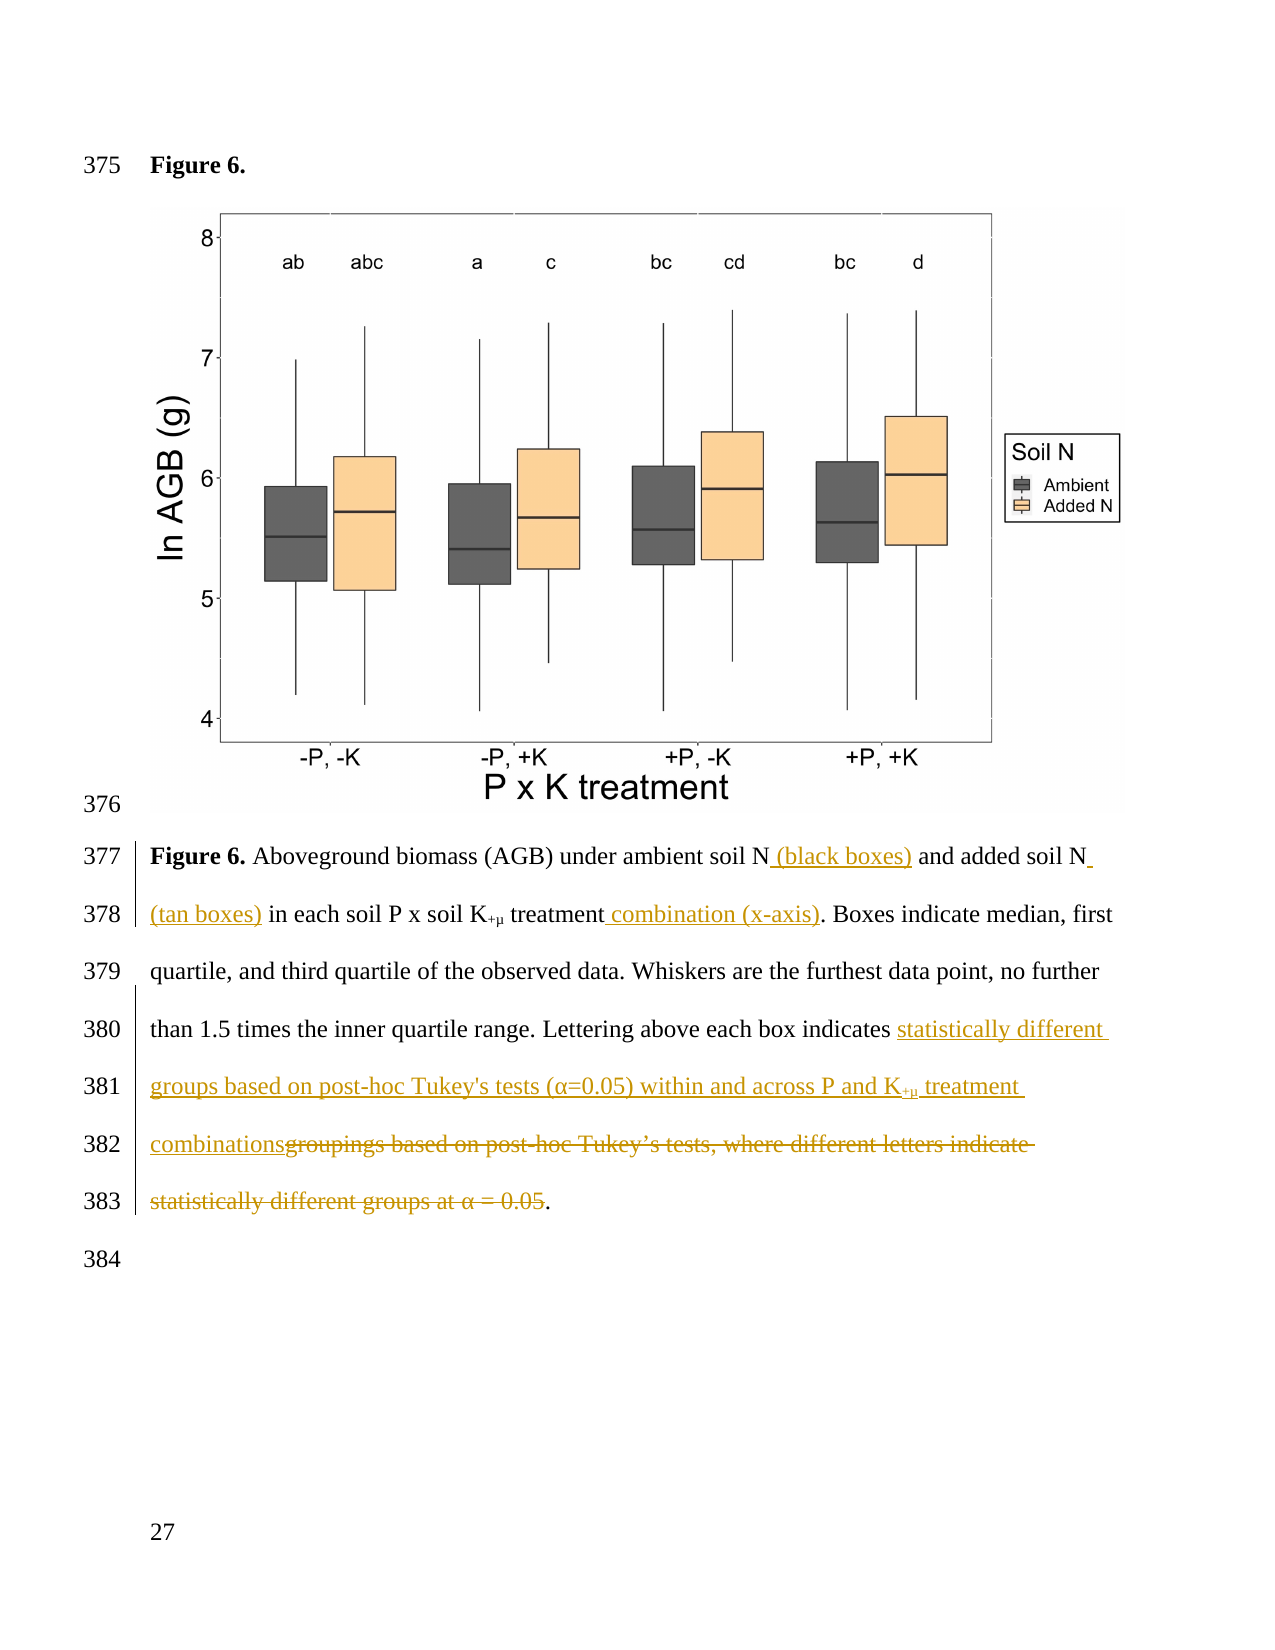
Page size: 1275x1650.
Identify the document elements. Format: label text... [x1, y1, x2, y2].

text Figure 6. Aboveground biomass (AGB) under ambient soil N and added soil N in each soil P x soil K+µ treatment. Boxes indicate median, first quartile, and third quartile of the observed data. Whiskers are the furthest data point, no further than 1.5 times the inner quartile range. Lettering above each box indicates . [150, 841, 1125, 1215]
text Figure 6. [150, 150, 1125, 179]
picture [150, 207, 1125, 813]
